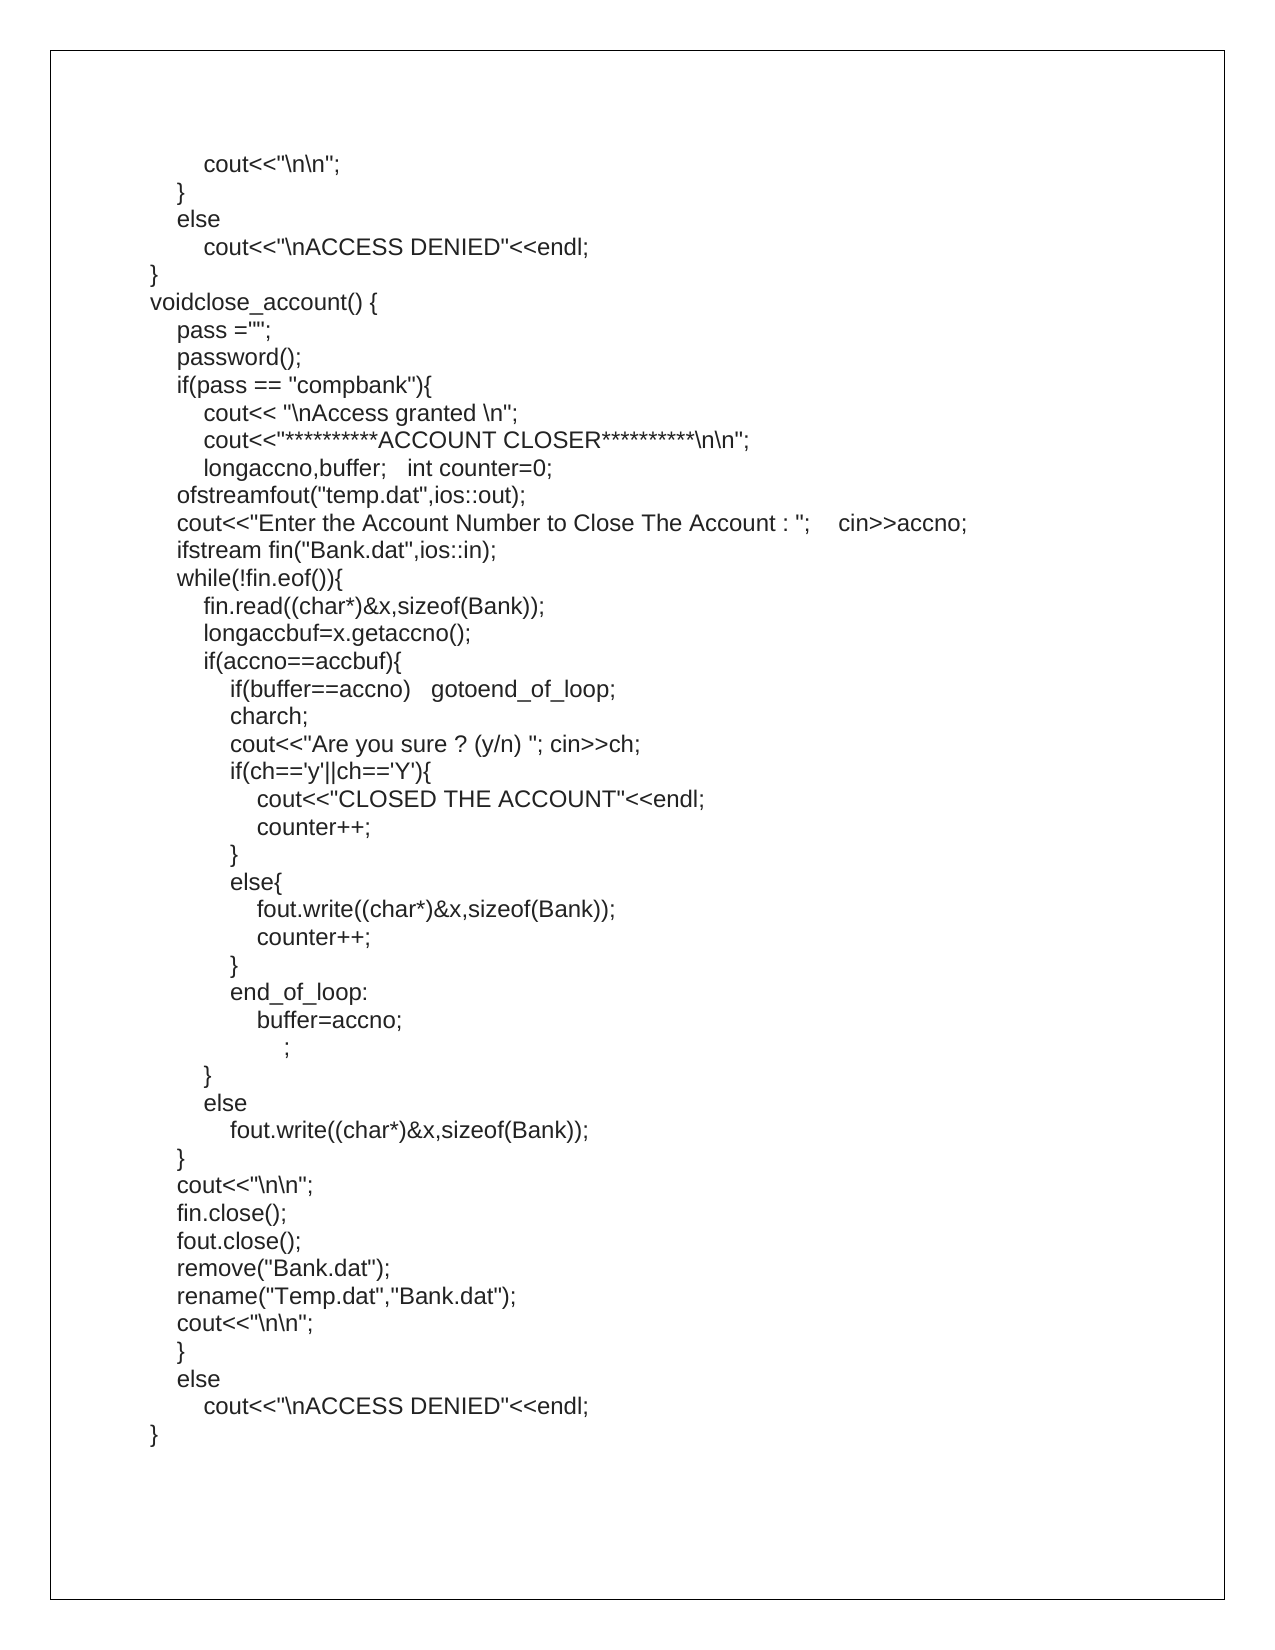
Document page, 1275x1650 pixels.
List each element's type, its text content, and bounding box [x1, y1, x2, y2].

text if(pass == "compbank"){ [150, 371, 1125, 398]
text cout<<"Are you sure ? (y/n) "; cin>>ch; [150, 730, 1125, 757]
text cout<<"Enter the Account Number to Close The Account : "; cin>>accno; [150, 509, 1125, 536]
text fout.write((char*)&x,sizeof(Bank)); [150, 1116, 1125, 1144]
text } [150, 178, 1125, 205]
text ofstreamfout("temp.dat",ios::out); [150, 481, 1125, 509]
text else [150, 1364, 1125, 1392]
text cout<<"**********ACCOUNT CLOSER**********\n\n"; [150, 426, 1125, 454]
text if(buffer==accno) gotoend_of_loop; [150, 674, 1125, 702]
text longaccbuf=x.getaccno(); [150, 619, 1125, 647]
text } [150, 1144, 1125, 1171]
text fout.close(); [150, 1227, 1125, 1254]
text voidclose_account() { [150, 288, 1125, 316]
text rename("Temp.dat","Bank.dat"); [150, 1282, 1125, 1309]
text if(ch=='y'||ch=='Y'){ [150, 757, 1125, 785]
text longaccno,buffer; int counter=0; [150, 454, 1125, 481]
text } [150, 1420, 1125, 1447]
text cout<<"\n\n"; [150, 1309, 1125, 1337]
text cout<<"\n\n"; [150, 150, 1125, 178]
text buffer=accno; [150, 1006, 1125, 1033]
text } [150, 840, 1125, 868]
text pass =""; [150, 316, 1125, 343]
text ifstream fin("Bank.dat",ios::in); [150, 536, 1125, 564]
text remove("Bank.dat"); [150, 1254, 1125, 1282]
text fin.read((char*)&x,sizeof(Bank)); [150, 592, 1125, 619]
text ; [150, 1033, 1125, 1061]
text else{ [150, 868, 1125, 895]
text if(accno==accbuf){ [150, 647, 1125, 674]
text charch; [150, 702, 1125, 730]
text } [150, 951, 1125, 978]
text counter++; [150, 923, 1125, 951]
text } [150, 260, 1125, 288]
text fout.write((char*)&x,sizeof(Bank)); [150, 895, 1125, 923]
text while(!fin.eof()){ [150, 564, 1125, 592]
text counter++; [150, 812, 1125, 840]
text fin.close(); [150, 1199, 1125, 1227]
text } [150, 1061, 1125, 1088]
text cout<<"CLOSED THE ACCOUNT"<<endl; [150, 785, 1125, 812]
text else [150, 205, 1125, 233]
text cout<<"\nACCESS DENIED"<<endl; [150, 233, 1125, 260]
text cout<<"\n\n"; [150, 1171, 1125, 1199]
text cout<< "\nAccess granted \n"; [150, 398, 1125, 426]
text end_of_loop: [150, 978, 1125, 1006]
text else [150, 1088, 1125, 1116]
text password(); [150, 343, 1125, 371]
text } [150, 1337, 1125, 1364]
text cout<<"\nACCESS DENIED"<<endl; [150, 1392, 1125, 1420]
